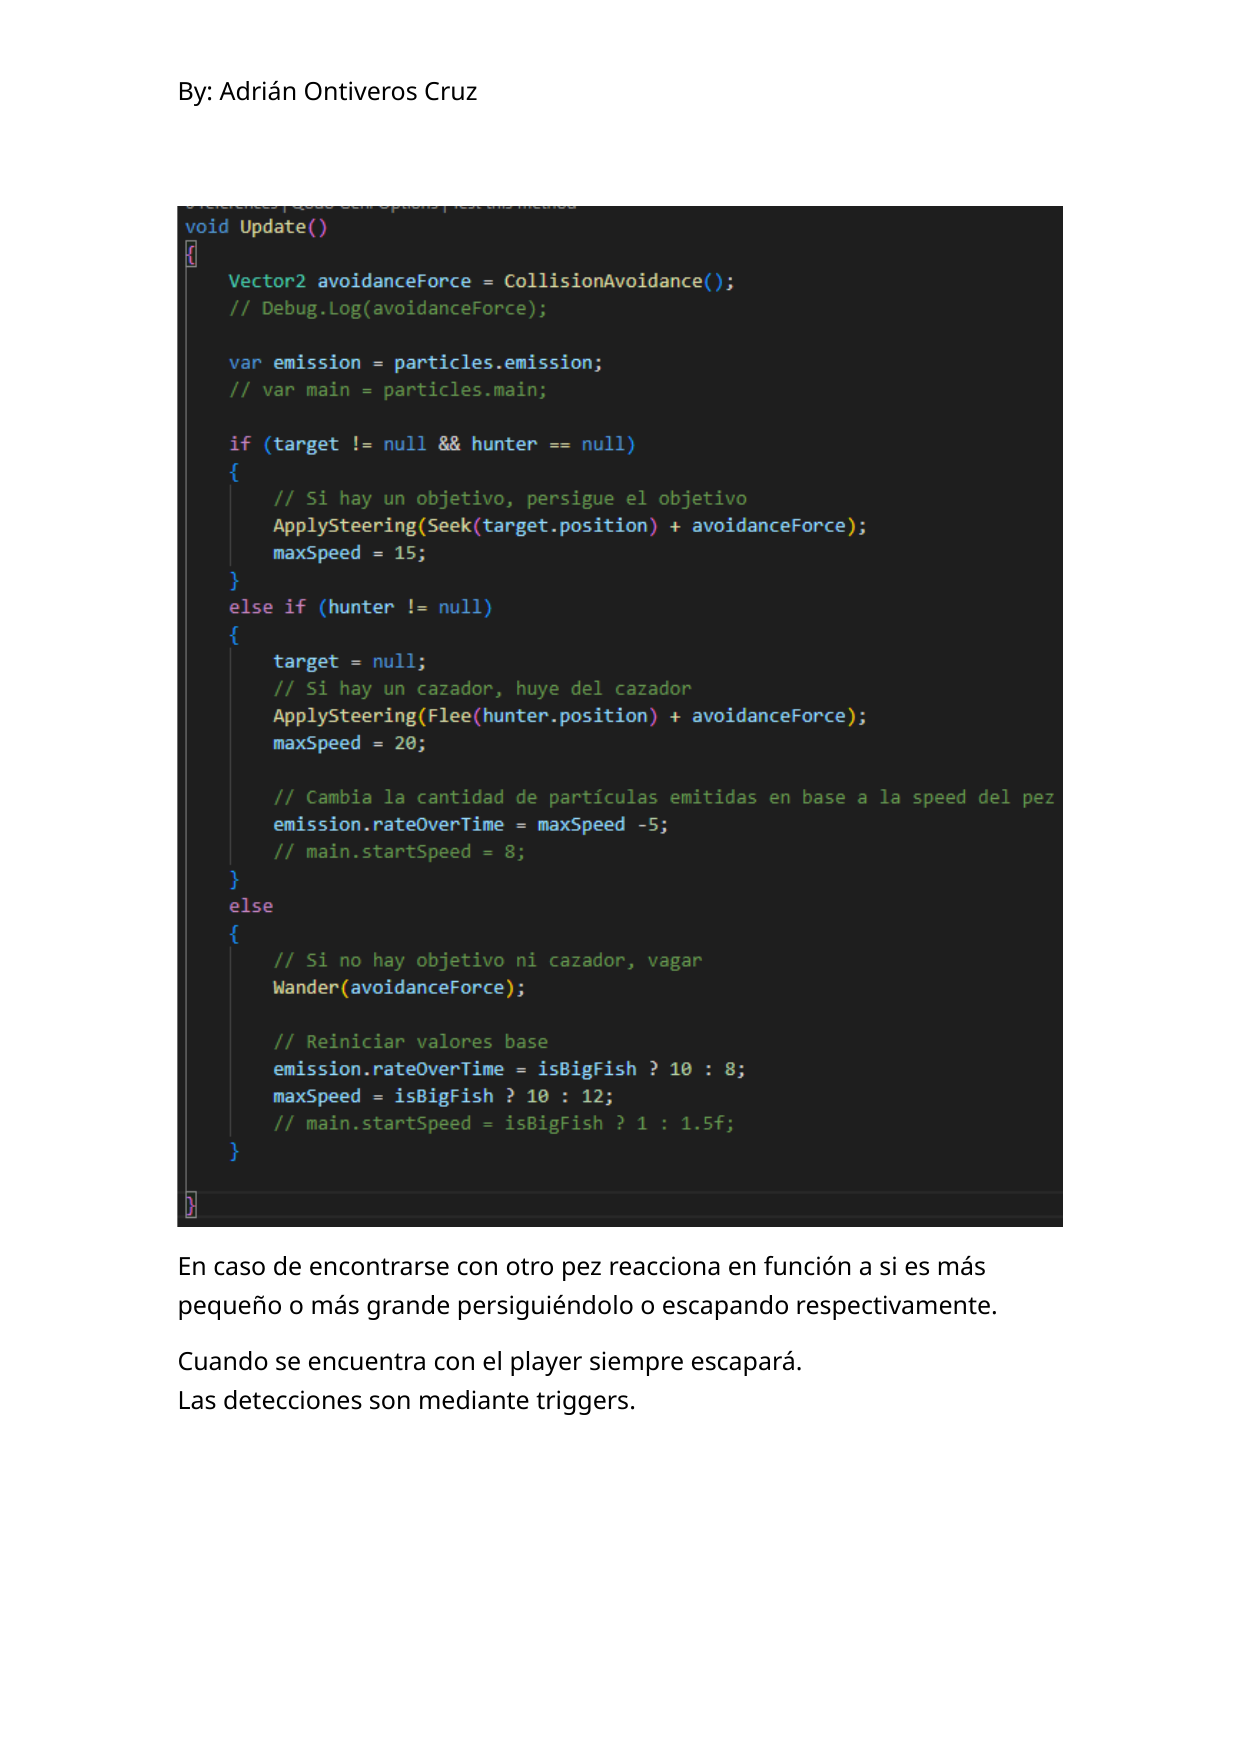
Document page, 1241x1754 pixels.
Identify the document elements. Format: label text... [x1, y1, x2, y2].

text En caso de encontrarse con otro pez reacciona en función a si es más pequeño o más grande persiguiéndolo o escapando respectivamente. [177, 1249, 1063, 1322]
text Cuando se encuentra con el player siempre escapará. Las detecciones son mediante triggers. [177, 1344, 1063, 1417]
picture [177, 206, 1063, 1227]
